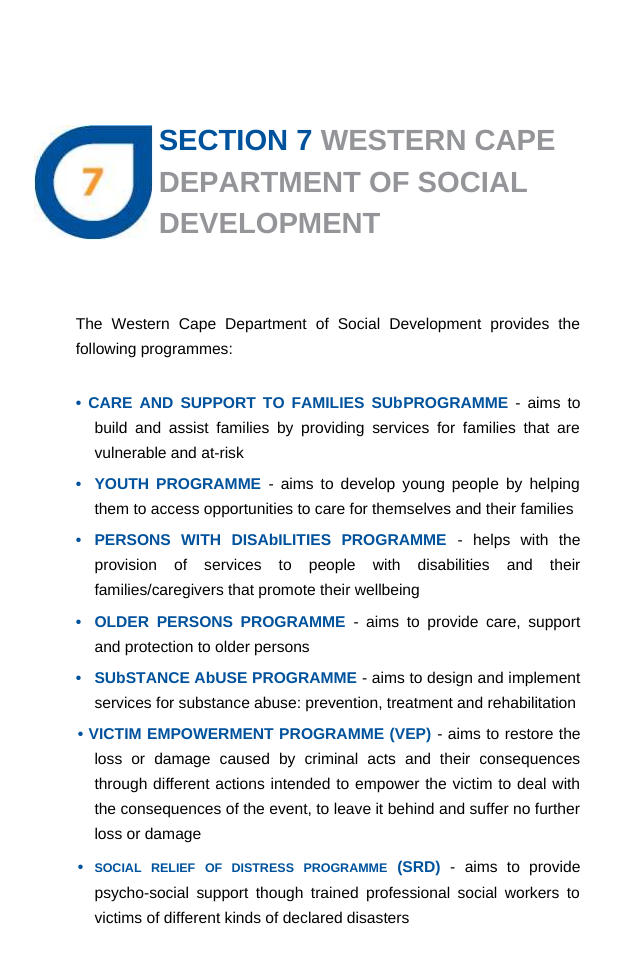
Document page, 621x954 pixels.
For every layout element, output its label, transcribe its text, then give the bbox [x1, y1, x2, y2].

list social relief of distress programme (SRD) - aims to provide psycho-social support though trained professional social workers to victims of different kinds of declared disasters [78, 858, 581, 927]
text • VICTIM EMPOWERMENT PROGRAMME (VEP) - aims to restore the loss or damage caused by criminal acts and their consequences through different actions intended to empower the victim to deal with the consequences of the event, to leave it behind and suffer no further loss or damage [78, 725, 581, 843]
list YOUTH PROGRAMME - aims to develop young people by helping them to access opportunities to care for themselves and their families [76, 475, 581, 518]
text The Western Cape Department of Social Development provides the following programmes: [76, 314, 581, 357]
text SECTION 7 WESTERN CAPE DEPARTMENT OF SOCIAL DEVELOPMENT [55, 123, 581, 240]
text • CARE AND SUPPORT TO FAMILIES SUbPROGRAMME - aims to build and assist families by providing services for families that are vulnerable and at-risk [76, 394, 581, 462]
list OLDER PERSONS PROGRAMME - aims to provide care, support and protection to older persons [76, 612, 581, 655]
list SUbSTANCE AbUSE PROGRAMME - aims to design and implement services for substance abuse: prevention, treatment and rehabilitation [76, 669, 581, 712]
picture [34, 125, 153, 240]
list PERSONS WITH DISAbILITIES PROGRAMME - helps with the provision of services to people with disabilities and their families/caregivers that promote their wellbeing [76, 531, 581, 599]
